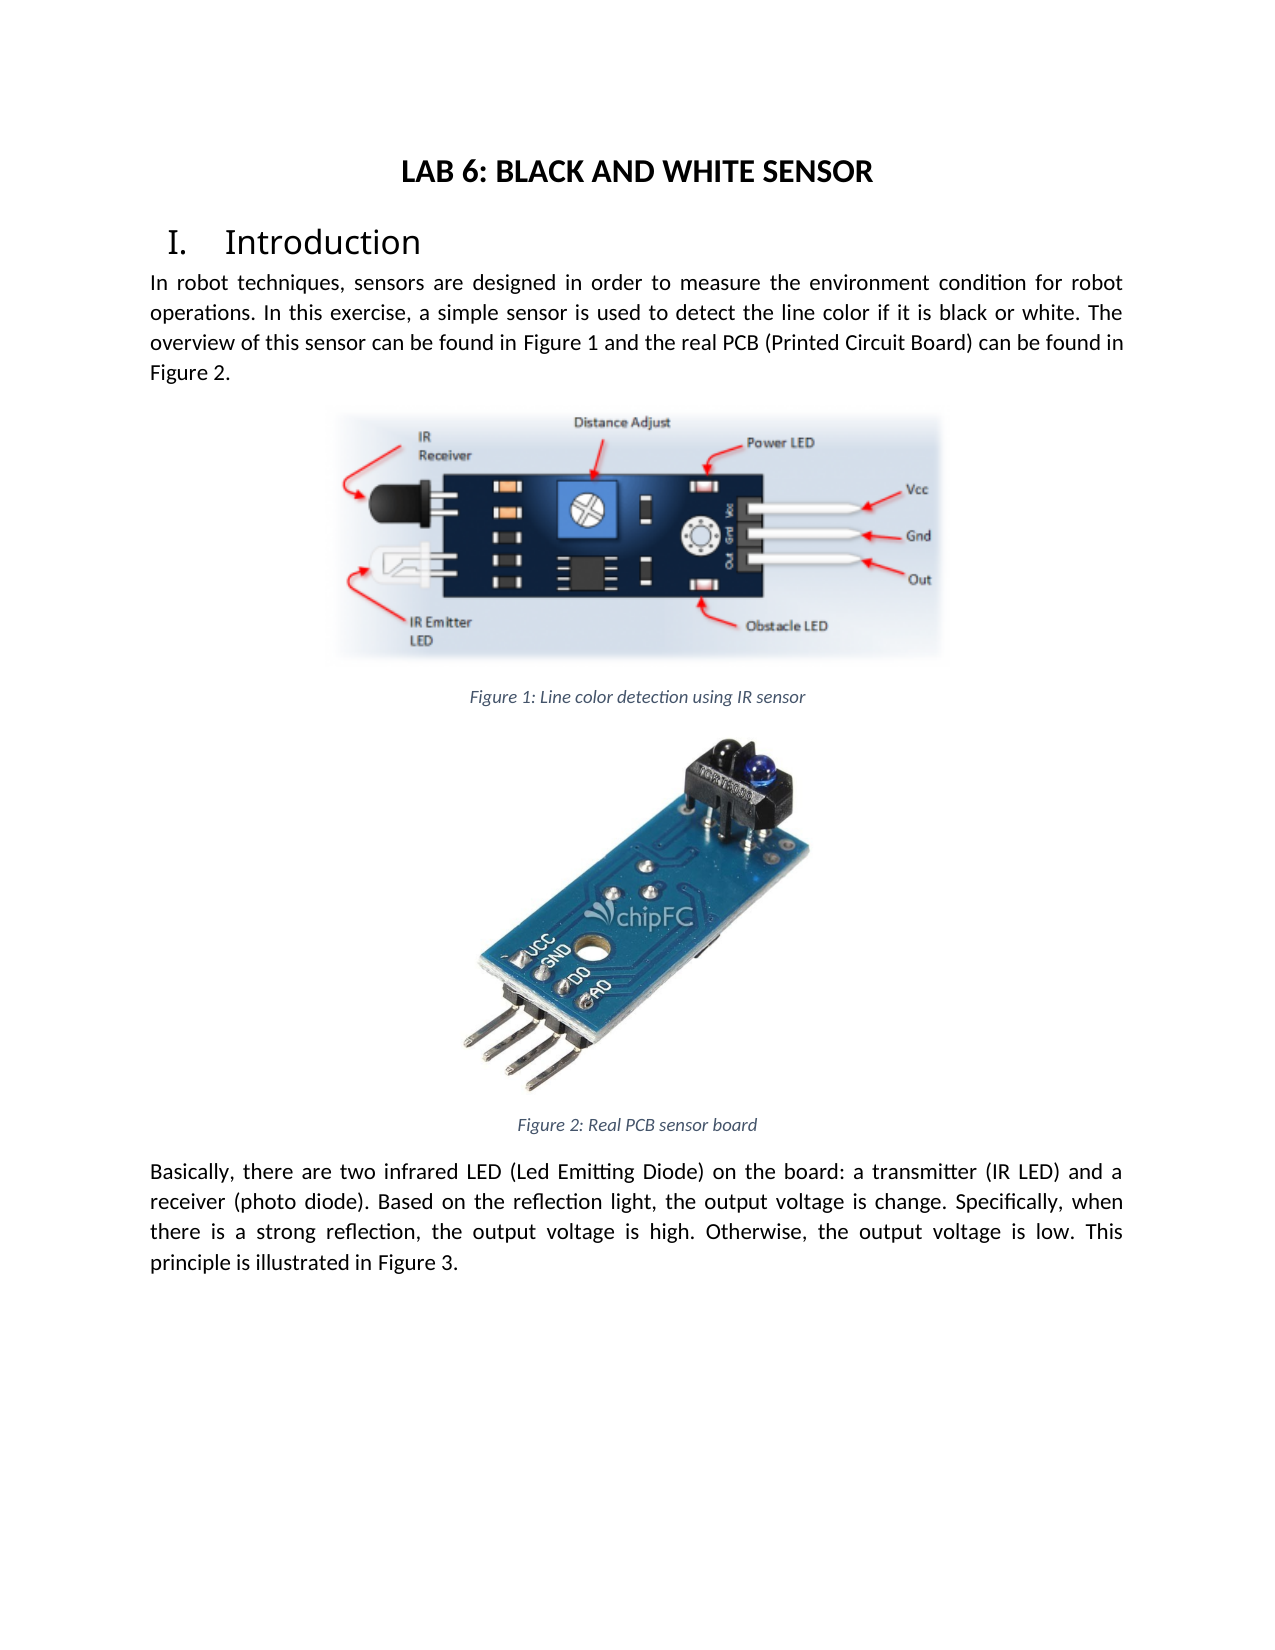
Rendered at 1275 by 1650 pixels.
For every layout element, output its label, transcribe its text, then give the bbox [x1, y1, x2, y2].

subtitle Introduction [187, 219, 1125, 264]
picture [456, 728, 820, 1095]
text In robot techniques, sensors are designed in order to measure the environment condition for robot operations. In this exercise, a simple sensor is used to detect the line color if it is black or white. The overview of this sensor can be found in Figure 1 and the real PCB (Printed Circuit Board) can be found in Figure 2. [150, 268, 1125, 387]
text Basically, there are two infrared LED (Led Emitting Diode) on the board: a transmitter (IR LED) and a receiver (photo diode). Based on the reflection light, the output voltage is change. Specifically, when there is a strong reflection, the output voltage is high. Otherwise, the output voltage is low. This principle is illustrated in Figure 3. [150, 1157, 1125, 1276]
picture [325, 405, 951, 667]
text LAB 6: BLACK AND WHITE SENSOR [150, 150, 1125, 191]
